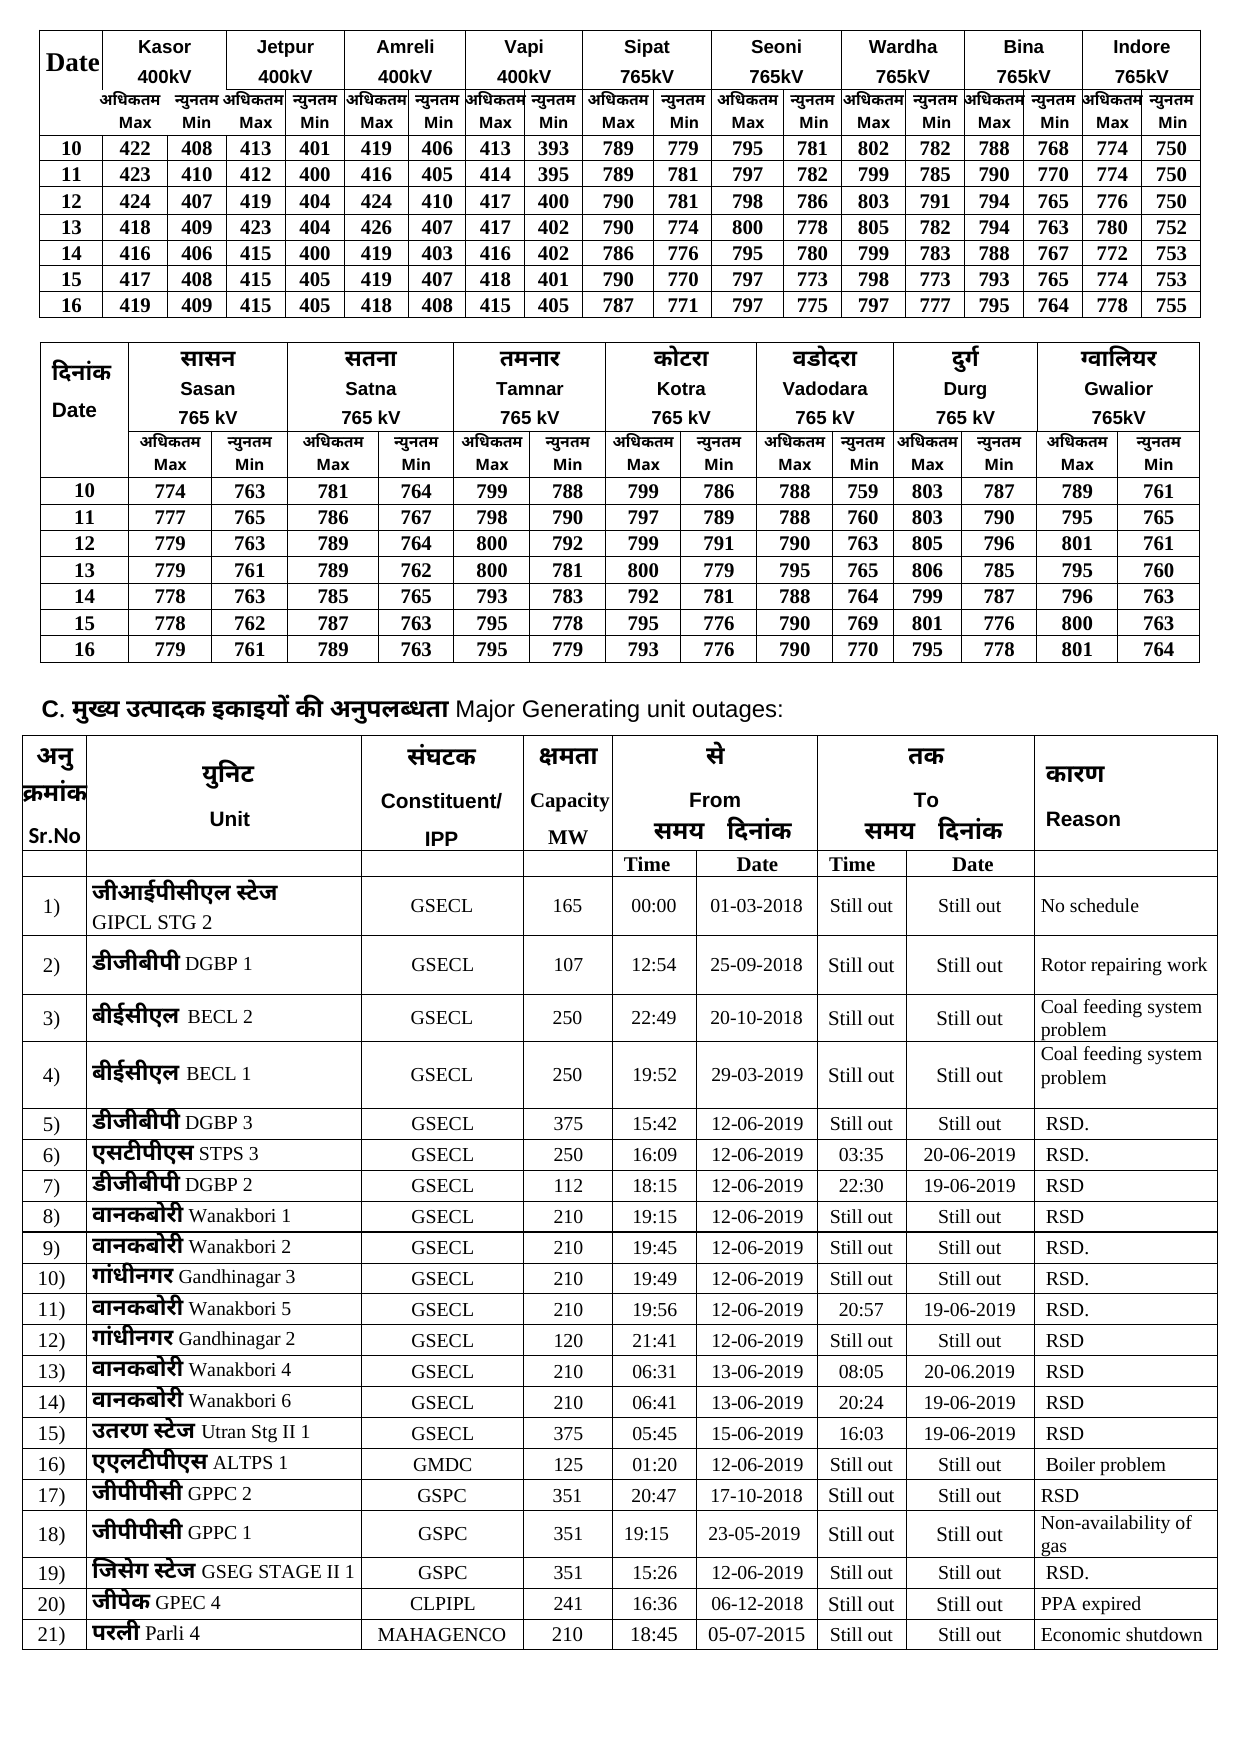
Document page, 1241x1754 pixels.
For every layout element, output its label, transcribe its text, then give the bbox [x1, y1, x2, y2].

table_cell 19:52 [613, 1042, 696, 1108]
table_cell RSD. [1035, 1264, 1217, 1293]
table_cell 776 [681, 636, 756, 662]
table_cell 402 [525, 215, 582, 240]
table_cell 210 [524, 1202, 612, 1231]
table_cell 750 [1142, 161, 1200, 186]
table_cell 13-06-2019 [697, 1356, 817, 1386]
table_cell 797 [712, 266, 783, 291]
table_cell डीजीबीपी DGBP 3 [87, 1109, 361, 1139]
table_cell अधिकतम Max [454, 432, 529, 477]
table_cell 782 [906, 136, 964, 160]
table_cell 760 [833, 505, 893, 530]
table_cell 20:24 [818, 1387, 906, 1417]
table_cell 12-06-2019 [697, 1140, 817, 1169]
table_cell 416 [103, 241, 167, 265]
table_cell 08:05 [818, 1356, 906, 1386]
table_cell Still out [818, 1264, 906, 1293]
table_cell 210 [524, 1264, 612, 1293]
table_cell 12-06-2019 [697, 1558, 817, 1587]
table_cell RSD [1035, 1480, 1217, 1510]
table_cell 417 [103, 266, 167, 291]
table_cell 125 [524, 1449, 612, 1479]
table_cell Time [818, 851, 906, 876]
table_cell 764 [833, 584, 893, 609]
table_cell 782 [784, 161, 841, 186]
table_cell 781 [654, 187, 711, 214]
table_cell 762 [379, 557, 453, 583]
table_cell GSECL [362, 1202, 523, 1231]
table_cell 351 [524, 1480, 612, 1510]
table_cell 750 [1142, 187, 1200, 214]
table_cell अधिकतम Max [345, 90, 408, 135]
table_cell 12 [40, 187, 102, 214]
table_cell 780 [1083, 215, 1141, 240]
table_cell [23, 1589, 86, 1618]
table_cell GSECL [362, 1387, 523, 1417]
table_cell Still out [907, 1589, 1034, 1618]
table_cell 803 [842, 187, 905, 214]
table_cell 424 [103, 187, 167, 214]
table_cell RSD [1035, 1202, 1217, 1231]
table_cell GSECL [362, 1294, 523, 1324]
table_cell 785 [906, 161, 964, 186]
table_header दिनांक Date [40, 31, 103, 135]
table_cell Time [613, 851, 696, 876]
table_cell अधिकतम Max [583, 90, 653, 135]
table_cell 781 [654, 161, 711, 186]
table_cell 805 [842, 215, 905, 240]
table_header अनु क्रमांक Sr.No [23, 788, 86, 850]
table_cell 409 [168, 215, 226, 240]
table_cell 790 [965, 161, 1023, 186]
table_cell 764 [1024, 292, 1082, 317]
table_cell RSD [1035, 1418, 1217, 1448]
table_cell 781 [784, 136, 841, 160]
table_cell न्युनतम Min [1142, 90, 1200, 135]
table_cell 788 [965, 136, 1023, 160]
table_cell 775 [784, 292, 841, 317]
table_cell 14 [41, 584, 128, 609]
table_cell [23, 1109, 86, 1139]
table_cell न्युनतम Min [530, 432, 605, 477]
table_cell 779 [654, 136, 711, 160]
table_cell 790 [583, 187, 653, 214]
table_cell 417 [466, 215, 524, 240]
table_cell 18:15 [613, 1171, 696, 1201]
table_cell 00:00 [613, 877, 696, 935]
table_cell 769 [833, 610, 893, 635]
table_header सिवनी Seoni 765kV [712, 31, 841, 89]
table_cell 06-12-2018 [697, 1589, 817, 1618]
table_cell जीपीपीसी GPPC 2 [87, 1480, 361, 1510]
table_cell 01:20 [613, 1449, 696, 1479]
table_header कोटरा Kotra 765 kV [606, 343, 756, 431]
table_cell 795 [965, 292, 1023, 317]
table_cell RSD. [1035, 1109, 1217, 1139]
table_cell 12-06-2019 [697, 1109, 817, 1139]
table_cell 790 [583, 266, 653, 291]
table_cell 795 [1037, 557, 1117, 583]
table_cell 12-06-2019 [697, 1202, 817, 1231]
table_cell 765 [1024, 187, 1082, 214]
table_cell 19-06-2019 [907, 1387, 1034, 1417]
table_cell 760 [1118, 557, 1199, 583]
table_cell 419 [345, 241, 408, 265]
table_cell 407 [409, 266, 465, 291]
table_cell 783 [906, 241, 964, 265]
table_cell 21:41 [613, 1325, 696, 1355]
table_cell 407 [409, 215, 465, 240]
table_cell 774 [1083, 266, 1141, 291]
table_cell 778 [962, 636, 1036, 662]
table_cell 763 [212, 584, 287, 609]
table_cell 13-06-2019 [697, 1387, 817, 1417]
table_cell 792 [530, 531, 605, 556]
table_cell RSD [1035, 1325, 1217, 1355]
table_cell GSECL [362, 1356, 523, 1386]
table_cell 789 [288, 636, 378, 662]
table_cell 05-07-2015 [697, 1620, 817, 1649]
table_cell 423 [227, 215, 285, 240]
table_cell 770 [1024, 161, 1082, 186]
table_cell 767 [379, 505, 453, 530]
table_cell 759 [833, 478, 893, 503]
table_cell PPA expired [1035, 1589, 1217, 1618]
table_cell 799 [606, 531, 680, 556]
table_cell 787 [583, 292, 653, 317]
table_cell 15 [41, 610, 128, 635]
text C. मुख्य उत्पादक इकाइयों की अनुपलब्धता Major Generating unit outages: [41, 691, 1214, 728]
table_cell Boiler problem [1035, 1449, 1217, 1479]
table_cell 800 [454, 557, 529, 583]
table_cell 250 [524, 995, 612, 1041]
table_cell [23, 1140, 86, 1169]
table_cell 764 [379, 531, 453, 556]
table_cell 777 [906, 292, 964, 317]
table_cell 06:41 [613, 1387, 696, 1417]
table_cell 789 [288, 557, 378, 583]
table_cell [23, 1511, 86, 1557]
table_cell Still out [818, 1620, 906, 1649]
table_cell 793 [454, 584, 529, 609]
table_cell Non-availability of gas [1035, 1511, 1217, 1557]
table_cell Still out [907, 936, 1034, 994]
table_cell 210 [524, 1233, 612, 1262]
table_cell 120 [524, 1325, 612, 1355]
table_cell एसटीपीएस STPS 3 [87, 1140, 361, 1169]
table_cell 776 [654, 241, 711, 265]
table_cell GSPC [362, 1480, 523, 1510]
table_cell 799 [606, 478, 680, 503]
table_cell 795 [712, 241, 783, 265]
table_cell 415 [227, 292, 285, 317]
table_cell जीपेक GPEC 4 [87, 1589, 361, 1618]
table_cell 794 [965, 187, 1023, 214]
table_cell 16:36 [613, 1589, 696, 1618]
table_cell 406 [168, 241, 226, 265]
table_header दुर्ग Durg 765 kV [894, 343, 1037, 431]
table_cell GSECL [362, 1418, 523, 1448]
table_cell RSD [1035, 1171, 1217, 1201]
table_cell 22:49 [613, 995, 696, 1041]
table_cell [23, 1449, 86, 1479]
table_cell न्युनतम Min [167, 89, 226, 135]
table_cell 789 [681, 505, 756, 530]
table_cell वानकबोरी Wanakbori 1 [87, 1202, 361, 1231]
table_cell Coal feeding system problem [1035, 1042, 1217, 1108]
table_cell 803 [894, 478, 961, 503]
table_cell गांधीनगर Gandhinagar 3 [87, 1264, 361, 1293]
table_cell 19-06-2019 [907, 1171, 1034, 1201]
table_cell 752 [1142, 215, 1200, 240]
table_cell 777 [129, 505, 211, 530]
table_cell 765 [379, 584, 453, 609]
table_cell अधिकतम Max [1083, 93, 1141, 135]
table_cell 774 [1083, 161, 1141, 186]
table_cell 781 [681, 584, 756, 609]
table_cell 787 [962, 584, 1036, 609]
table_cell 765 [1118, 505, 1199, 530]
table_cell [23, 1325, 86, 1355]
table_cell Still out [818, 1480, 906, 1510]
table_cell 423 [103, 161, 167, 186]
table_cell 426 [345, 215, 408, 240]
table_cell 16 [41, 636, 128, 662]
table_cell [23, 877, 86, 935]
table_header बीना Bina 765kV [965, 31, 1082, 89]
table_cell 412 [227, 161, 285, 186]
table_cell Still out [907, 1202, 1034, 1231]
table_cell 801 [1037, 531, 1117, 556]
table_cell 408 [409, 292, 465, 317]
table_cell 795 [454, 610, 529, 635]
table_cell 761 [212, 557, 287, 583]
table_cell गांधीनगर Gandhinagar 2 [87, 1325, 361, 1355]
table_cell एएलटीपीएस ALTPS 1 [87, 1449, 361, 1479]
table_cell 17-10-2018 [697, 1480, 817, 1510]
table_cell अधिकतम Max [129, 432, 211, 477]
table_cell 16:03 [818, 1418, 906, 1448]
table_cell 12-06-2019 [697, 1264, 817, 1293]
table_cell 408 [168, 136, 226, 160]
table_cell अधिकतम Max [894, 432, 961, 477]
table_cell 405 [286, 292, 344, 317]
table_cell [23, 1356, 86, 1386]
table_cell वानकबोरी Wanakbori 2 [87, 1233, 361, 1262]
table_cell 415 [466, 292, 524, 317]
table_cell 793 [965, 266, 1023, 291]
table_cell 782 [906, 215, 964, 240]
table_cell Still out [907, 1620, 1034, 1649]
table_cell 400 [286, 161, 344, 186]
table_cell 786 [681, 478, 756, 503]
table_cell Still out [907, 1325, 1034, 1355]
table_cell 797 [712, 161, 783, 186]
table_cell 797 [842, 292, 905, 317]
table_cell 418 [103, 215, 167, 240]
table_cell 413 [227, 136, 285, 160]
table_cell 15-06-2019 [697, 1418, 817, 1448]
table_cell 351 [524, 1511, 612, 1557]
table_cell Date [697, 851, 817, 876]
table_header से From समय दिनांक [613, 736, 817, 850]
table_cell Still out [907, 1264, 1034, 1293]
table_header वर्धा Wardha 765kV [842, 31, 964, 89]
table_cell 15:42 [613, 1109, 696, 1139]
table_cell बीईसीएल BECL 1 [87, 1042, 361, 1108]
table_cell 761 [1118, 531, 1199, 556]
table_cell अधिकतम Max [606, 432, 680, 477]
table_cell 210 [524, 1387, 612, 1417]
table_cell 419 [103, 292, 167, 317]
table_cell GSPC [362, 1558, 523, 1587]
table_cell 419 [345, 266, 408, 291]
table_cell 18:45 [613, 1620, 696, 1649]
table_cell [23, 1294, 86, 1324]
table_cell 787 [962, 478, 1036, 503]
table_cell 771 [654, 292, 711, 317]
table_cell 393 [525, 136, 582, 160]
table_cell 763 [1118, 584, 1199, 609]
table_cell Still out [907, 1042, 1034, 1108]
table_cell 773 [906, 266, 964, 291]
table_cell 407 [168, 187, 226, 214]
table_cell 165 [524, 877, 612, 935]
table_cell 19:49 [613, 1264, 696, 1293]
table_cell वानकबोरी Wanakbori 6 [87, 1387, 361, 1417]
table_cell 800 [1037, 610, 1117, 635]
table_cell 13 [41, 557, 128, 583]
table_cell 112 [524, 1171, 612, 1201]
table_cell 770 [654, 266, 711, 291]
table_cell [23, 1042, 86, 1108]
table_cell 375 [524, 1109, 612, 1139]
table_cell 795 [606, 610, 680, 635]
table_cell 20:47 [613, 1480, 696, 1510]
table_cell 409 [168, 292, 226, 317]
table_cell 764 [1118, 636, 1199, 662]
table_cell 404 [286, 215, 344, 240]
table_cell वानकबोरी Wanakbori 5 [87, 1294, 361, 1324]
table_cell Still out [818, 1449, 906, 1479]
table_cell Coal feeding system problem [1107, 995, 1217, 1041]
table_cell 23-05-2019 [697, 1511, 817, 1557]
table_cell 805 [894, 531, 961, 556]
table_cell 774 [129, 478, 211, 503]
table_cell 779 [530, 636, 605, 662]
table_cell 797 [606, 505, 680, 530]
table_cell 419 [227, 187, 285, 214]
table_cell 410 [409, 187, 465, 214]
table_cell Date [907, 851, 1034, 876]
table_cell 210 [524, 1620, 612, 1649]
table_cell Still out [907, 1109, 1034, 1139]
table_cell 03:35 [818, 1140, 906, 1169]
table_cell Still out [818, 1511, 906, 1557]
table_cell 763 [212, 478, 287, 503]
table_cell RSD [1035, 1387, 1217, 1417]
table_cell 10 [40, 136, 102, 160]
table_header जेतपुर Jetpur 400kV [227, 31, 344, 89]
table_cell वानकबोरी Wanakbori 4 [87, 1356, 361, 1386]
table_cell 406 [409, 136, 465, 160]
table_cell 11 [41, 505, 128, 530]
table_cell 791 [906, 187, 964, 214]
table_cell 402 [525, 241, 582, 265]
table_cell [23, 1202, 86, 1231]
table_cell RSD. [1035, 1233, 1217, 1262]
table_cell 800 [454, 531, 529, 556]
table_header वापी Vapi 400kV [466, 31, 582, 89]
table_cell 788 [530, 478, 605, 503]
table_cell 790 [962, 505, 1036, 530]
table_cell 418 [466, 266, 524, 291]
table_cell अधिकतम Max [842, 90, 905, 135]
table_cell अधिकतम Max [712, 90, 783, 135]
table_cell 791 [681, 531, 756, 556]
table_cell 19-06-2019 [907, 1418, 1034, 1448]
table_cell 401 [525, 266, 582, 291]
table_cell Still out [818, 1589, 906, 1618]
table_cell [23, 1233, 86, 1262]
table_cell 798 [712, 187, 783, 214]
table_cell 12-06-2019 [697, 1171, 817, 1201]
table_cell 790 [530, 505, 605, 530]
table_cell न्युनतम Min [1024, 90, 1082, 135]
table_cell [23, 1418, 86, 1448]
table_cell 395 [525, 161, 582, 186]
table_cell 15 [40, 266, 102, 291]
table_cell CLPIPL [362, 1589, 523, 1618]
table_cell 19:15 [613, 1202, 696, 1231]
table_cell Still out [818, 1202, 906, 1231]
table_cell 765 [212, 505, 287, 530]
table_cell GSECL [362, 1233, 523, 1262]
table_cell 418 [345, 292, 408, 317]
table_cell 786 [583, 241, 653, 265]
table_cell Still out [818, 995, 906, 1041]
table_cell RSD. [1035, 1140, 1217, 1169]
table_cell 778 [129, 610, 211, 635]
table_cell 415 [227, 241, 285, 265]
table_cell अधिकतम Max [757, 432, 832, 477]
table_header दिनांक Date [41, 343, 128, 477]
table_cell 417 [466, 187, 524, 214]
table_cell 801 [894, 610, 961, 635]
table_cell 776 [962, 610, 1036, 635]
table_cell न्युनतम Min [286, 90, 344, 135]
table_cell 802 [842, 136, 905, 160]
table_cell GSPC [362, 1511, 523, 1557]
table_cell Still out [818, 1042, 906, 1108]
table_cell 789 [583, 161, 653, 186]
table_cell GSECL [362, 1264, 523, 1293]
table_cell 107 [524, 936, 612, 994]
table_cell 20-06.2019 [907, 1356, 1034, 1386]
table_cell GMDC [362, 1449, 523, 1479]
table_cell [23, 1620, 86, 1649]
table_header सतना Satna 765 kV [288, 343, 453, 431]
table_cell न्युनतम Min [1118, 432, 1199, 477]
table_cell 419 [345, 136, 408, 160]
table_cell 793 [606, 636, 680, 662]
table_cell 798 [842, 266, 905, 291]
table_cell 783 [530, 584, 605, 609]
table_cell GSECL [362, 1109, 523, 1139]
table_cell 799 [842, 161, 905, 186]
table_cell 763 [379, 636, 453, 662]
table_cell 11 [40, 161, 102, 186]
table_cell 765 [833, 557, 893, 583]
table_cell 05:45 [613, 1418, 696, 1448]
table_cell 789 [288, 531, 378, 556]
table_cell अधिकतम Max [288, 432, 378, 477]
table_cell 763 [833, 531, 893, 556]
table_cell 12-06-2019 [697, 1294, 817, 1324]
table_cell 779 [681, 557, 756, 583]
table_cell RSD [1035, 1356, 1217, 1386]
table_cell 19:45 [613, 1233, 696, 1262]
table_header युनिट Unit [87, 736, 361, 850]
table_cell 29-03-2019 [697, 1042, 817, 1108]
table_cell 772 [1083, 241, 1141, 265]
table_cell 405 [525, 292, 582, 317]
table_cell [23, 1387, 86, 1417]
table_cell 778 [1083, 292, 1141, 317]
table_cell 801 [1037, 636, 1117, 662]
table_cell 767 [1024, 241, 1082, 265]
table_cell 763 [1024, 215, 1082, 240]
table_cell 774 [1083, 136, 1141, 160]
table_cell 781 [288, 478, 378, 503]
table_cell Still out [907, 1511, 1034, 1557]
table_cell 12 [41, 531, 128, 556]
table_cell 794 [965, 215, 1023, 240]
table_cell 795 [1037, 505, 1117, 530]
table_cell 12-06-2019 [697, 1233, 817, 1262]
table_cell 401 [286, 136, 344, 160]
table_cell परली Parli 4 [87, 1620, 361, 1649]
table_cell RSD. [1035, 1558, 1217, 1587]
table_cell [23, 1264, 86, 1293]
table_cell Economic shutdown [1035, 1620, 1217, 1649]
table_cell Still out [818, 1325, 906, 1355]
table_cell 14 [40, 241, 102, 265]
table_cell [524, 851, 612, 876]
table_cell 785 [288, 584, 378, 609]
table_cell 780 [784, 241, 841, 265]
table_cell 414 [466, 161, 524, 186]
table_header अमरेली Amreli 400kV [345, 31, 465, 89]
table_cell 10 [41, 478, 128, 503]
table_cell 761 [212, 636, 287, 662]
table_header संघटक Constituent/ IPP [362, 736, 523, 850]
table_cell 25-09-2018 [697, 936, 817, 994]
table_cell [23, 936, 86, 994]
table_cell न्युनतम Min [379, 432, 453, 477]
table_cell डीजीबीपी DGBP 1 [87, 936, 361, 994]
table_cell GSECL [362, 1325, 523, 1355]
table_cell [23, 1558, 86, 1587]
table_cell Still out [818, 1558, 906, 1587]
table_cell RSD. [1035, 1294, 1217, 1324]
table_cell Still out [907, 1558, 1034, 1587]
table_cell 753 [1142, 241, 1200, 265]
table_header सासन Sasan 765 kV [129, 343, 287, 431]
table_header कासोर Kasor 400kV [103, 31, 226, 89]
table_cell 776 [1083, 187, 1141, 214]
table_cell 790 [757, 531, 832, 556]
table_cell 241 [524, 1589, 612, 1618]
table_cell 776 [681, 610, 756, 635]
table_cell 799 [842, 241, 905, 265]
table_cell 12-06-2019 [697, 1449, 817, 1479]
table_cell न्युनतम Min [962, 432, 1036, 477]
table_cell न्युनतम Min [409, 90, 465, 135]
table_cell 16 [40, 292, 102, 317]
table_cell 796 [962, 531, 1036, 556]
table_cell 408 [168, 266, 226, 291]
table_cell 19:15 [613, 1511, 696, 1557]
table_cell Still out [907, 1233, 1034, 1262]
table_cell न्युनतम Min [784, 90, 841, 135]
table_cell 20-10-2018 [697, 995, 817, 1041]
table_cell 750 [1142, 136, 1200, 160]
table_cell 20-06-2019 [907, 1140, 1034, 1169]
table_cell 351 [524, 1558, 612, 1587]
table_header वडोदरा Vadodara 765 kV [757, 343, 893, 431]
table_cell 410 [168, 161, 226, 186]
table_cell 01-03-2018 [697, 877, 817, 935]
table_cell 763 [212, 531, 287, 556]
table_cell न्युनतम Min [654, 90, 711, 135]
table_cell अधिकतम Max [1037, 432, 1117, 477]
table_cell GSECL [362, 1140, 523, 1169]
table_cell 405 [409, 161, 465, 186]
table_cell Still out [818, 936, 906, 994]
table_cell GSECL [362, 936, 523, 994]
table_cell 761 [1118, 478, 1199, 503]
table_cell 790 [757, 610, 832, 635]
table_cell 422 [103, 136, 167, 160]
table_cell 755 [1142, 292, 1200, 317]
table_cell न्युनतम Min [525, 90, 582, 135]
table_cell 779 [129, 636, 211, 662]
table_cell Still out [907, 995, 1034, 1041]
table_cell [1035, 851, 1217, 876]
table_cell 19:56 [613, 1294, 696, 1324]
table_cell न्युनतम Min [906, 90, 964, 135]
table_cell 790 [583, 215, 653, 240]
table_cell Still out [907, 877, 1034, 935]
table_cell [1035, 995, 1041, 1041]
table_cell 799 [454, 478, 529, 503]
table_cell Still out [907, 1449, 1034, 1479]
table_header क्षमता Capacity MW [524, 736, 612, 850]
table_cell अधिकतम Max [466, 93, 524, 135]
table_cell GSECL [362, 877, 523, 935]
table_cell जीआईपीसीएल स्टेज GIPCL STG 2 [87, 877, 361, 935]
table_cell [362, 851, 523, 876]
table_cell 795 [454, 636, 529, 662]
table_cell 12:54 [613, 936, 696, 994]
table_cell 778 [530, 610, 605, 635]
table_cell 400 [286, 241, 344, 265]
table_header इंदौर Indore 765kV [1083, 31, 1200, 89]
table_cell 375 [524, 1418, 612, 1448]
table_cell 763 [1118, 610, 1199, 635]
table_cell 770 [833, 636, 893, 662]
table_cell 424 [345, 187, 408, 214]
table_cell GSECL [362, 1171, 523, 1201]
table_cell 15:26 [613, 1558, 696, 1587]
table_cell जीपीपीसी GPPC 1 [87, 1511, 361, 1557]
table_cell 06:31 [613, 1356, 696, 1386]
table_cell Still out [818, 1233, 906, 1262]
table_cell 416 [466, 241, 524, 265]
table_cell 789 [583, 136, 653, 160]
table_cell GSECL [362, 1042, 523, 1108]
table_header तमनार Tamnar 765 kV [454, 343, 605, 431]
table_cell [23, 995, 86, 1041]
table_cell 795 [712, 136, 783, 160]
table_cell 16:09 [613, 1140, 696, 1169]
table_cell 764 [379, 478, 453, 503]
table_cell उतरण स्टेज Utran Stg II 1 [87, 1418, 361, 1448]
table_cell 790 [757, 636, 832, 662]
table_cell न्युनतम Min [681, 432, 756, 477]
table_cell 778 [784, 215, 841, 240]
table_cell 774 [654, 215, 711, 240]
table_cell 803 [894, 505, 961, 530]
table_cell 800 [606, 557, 680, 583]
table_cell 786 [784, 187, 841, 214]
table_cell 20:57 [818, 1294, 906, 1324]
table_cell 403 [409, 241, 465, 265]
table_cell [23, 1480, 86, 1510]
table_cell 773 [784, 266, 841, 291]
table_cell 19-06-2019 [907, 1294, 1034, 1324]
table_cell 797 [712, 292, 783, 317]
table_cell Still out [907, 1480, 1034, 1510]
table_cell 250 [524, 1140, 612, 1169]
table_cell अधिकतम Max [103, 89, 167, 135]
table_cell [23, 851, 86, 876]
table_cell 806 [894, 557, 961, 583]
table_cell 415 [227, 266, 285, 291]
table_cell 779 [129, 557, 211, 583]
table_cell 796 [1037, 584, 1117, 609]
table_cell 762 [212, 610, 287, 635]
table_cell 210 [524, 1294, 612, 1324]
table_cell 788 [965, 241, 1023, 265]
table_cell बीईसीएल BECL 2 [87, 995, 361, 1041]
table_header सीपत Sipat 765kV [583, 31, 711, 89]
table_cell 787 [288, 610, 378, 635]
table_cell 416 [345, 161, 408, 186]
table_cell MAHAGENCO [362, 1620, 523, 1649]
table_cell 210 [524, 1356, 612, 1386]
table_cell 763 [379, 610, 453, 635]
table_cell 765 [1024, 266, 1082, 291]
table_cell Still out [818, 1109, 906, 1139]
table_cell डीजीबीपी DGBP 2 [87, 1171, 361, 1201]
table_header कारण Reason [1035, 736, 1217, 850]
table_cell 788 [757, 584, 832, 609]
table_cell 250 [524, 1042, 612, 1108]
table_cell 405 [286, 266, 344, 291]
table_cell 799 [894, 584, 961, 609]
table_cell 792 [606, 584, 680, 609]
table_cell 768 [1024, 136, 1082, 160]
table_cell 778 [129, 584, 211, 609]
table_cell 400 [525, 187, 582, 214]
table_cell No schedule [1035, 877, 1217, 935]
table_cell अधिकतम Max [226, 90, 285, 135]
table_cell 413 [466, 136, 524, 160]
table_cell [87, 851, 361, 876]
table_header अनु क्रमांक Sr.No [23, 736, 86, 785]
table_cell 12-06-2019 [697, 1325, 817, 1355]
table_cell 753 [1142, 266, 1200, 291]
table_cell 22:30 [818, 1171, 906, 1201]
table_cell Still out [818, 877, 906, 935]
table_cell 781 [530, 557, 605, 583]
table_cell 798 [454, 505, 529, 530]
table_cell 788 [757, 505, 832, 530]
table_cell 785 [962, 557, 1036, 583]
table_cell 795 [894, 636, 961, 662]
table_cell न्युनतम Min [212, 432, 287, 477]
table_cell 800 [712, 215, 783, 240]
table_header ग्वालियर Gwalior 765kV [1038, 343, 1199, 431]
table_cell 788 [757, 478, 832, 503]
table_cell [23, 1171, 86, 1201]
table_cell 795 [757, 557, 832, 583]
table_cell अधिकतम Max [965, 93, 1023, 135]
table_cell Rotor repairing work [1035, 936, 1217, 994]
table_cell 13 [40, 215, 102, 240]
table_cell GSECL [362, 995, 523, 1041]
table_cell 789 [1037, 478, 1117, 503]
table_cell 404 [286, 187, 344, 214]
table_cell 779 [129, 531, 211, 556]
table_header तक To समय दिनांक [818, 736, 1034, 850]
table_cell जिसेग स्टेज GSEG STAGE II 1 [87, 1558, 361, 1587]
table_cell 786 [288, 505, 378, 530]
table_cell न्युनतम Min [833, 432, 893, 477]
